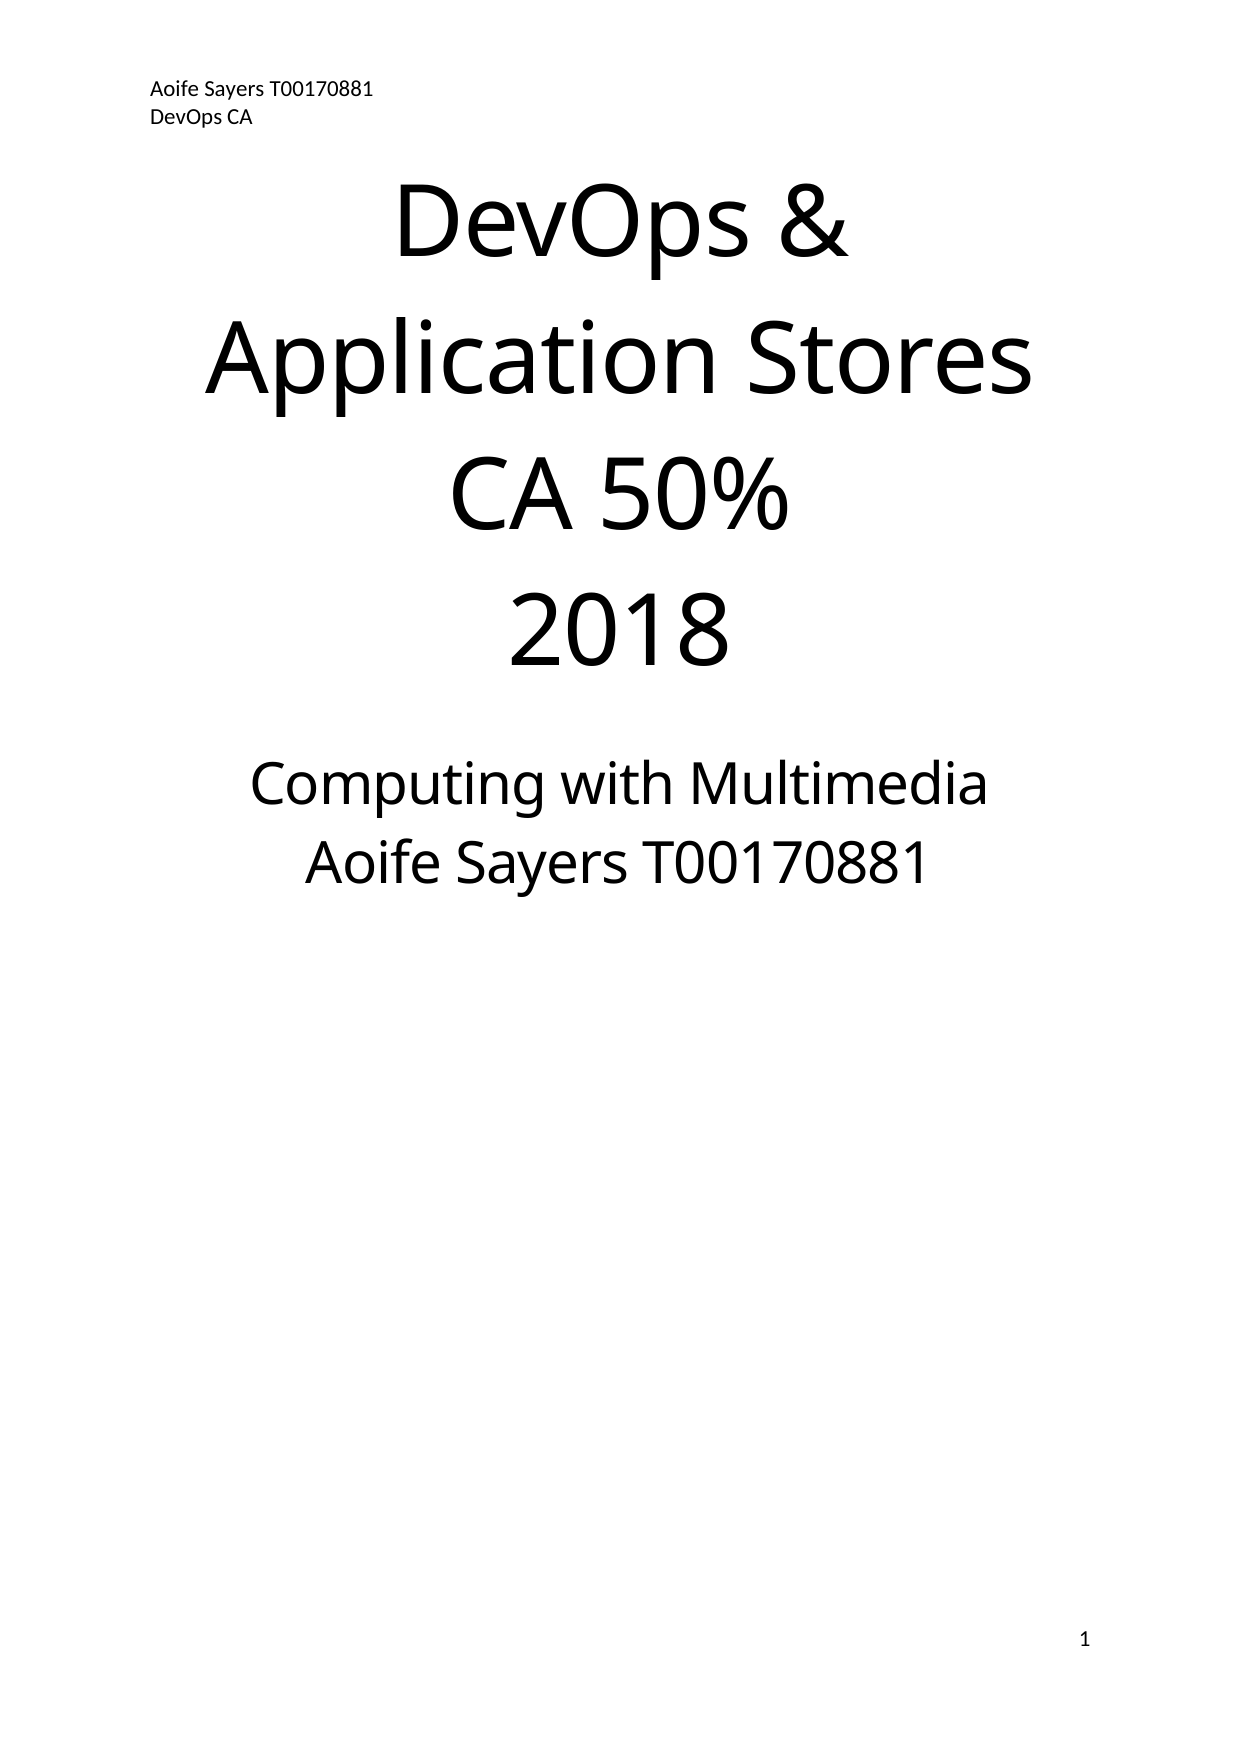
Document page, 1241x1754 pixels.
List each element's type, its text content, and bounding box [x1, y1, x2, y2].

title Aoife Sayers T00170881 [150, 821, 1090, 901]
title DevOps & Application Stores CA 50% [150, 150, 1090, 559]
title 2018 [150, 559, 1090, 695]
title Computing with Multimedia [150, 742, 1090, 821]
